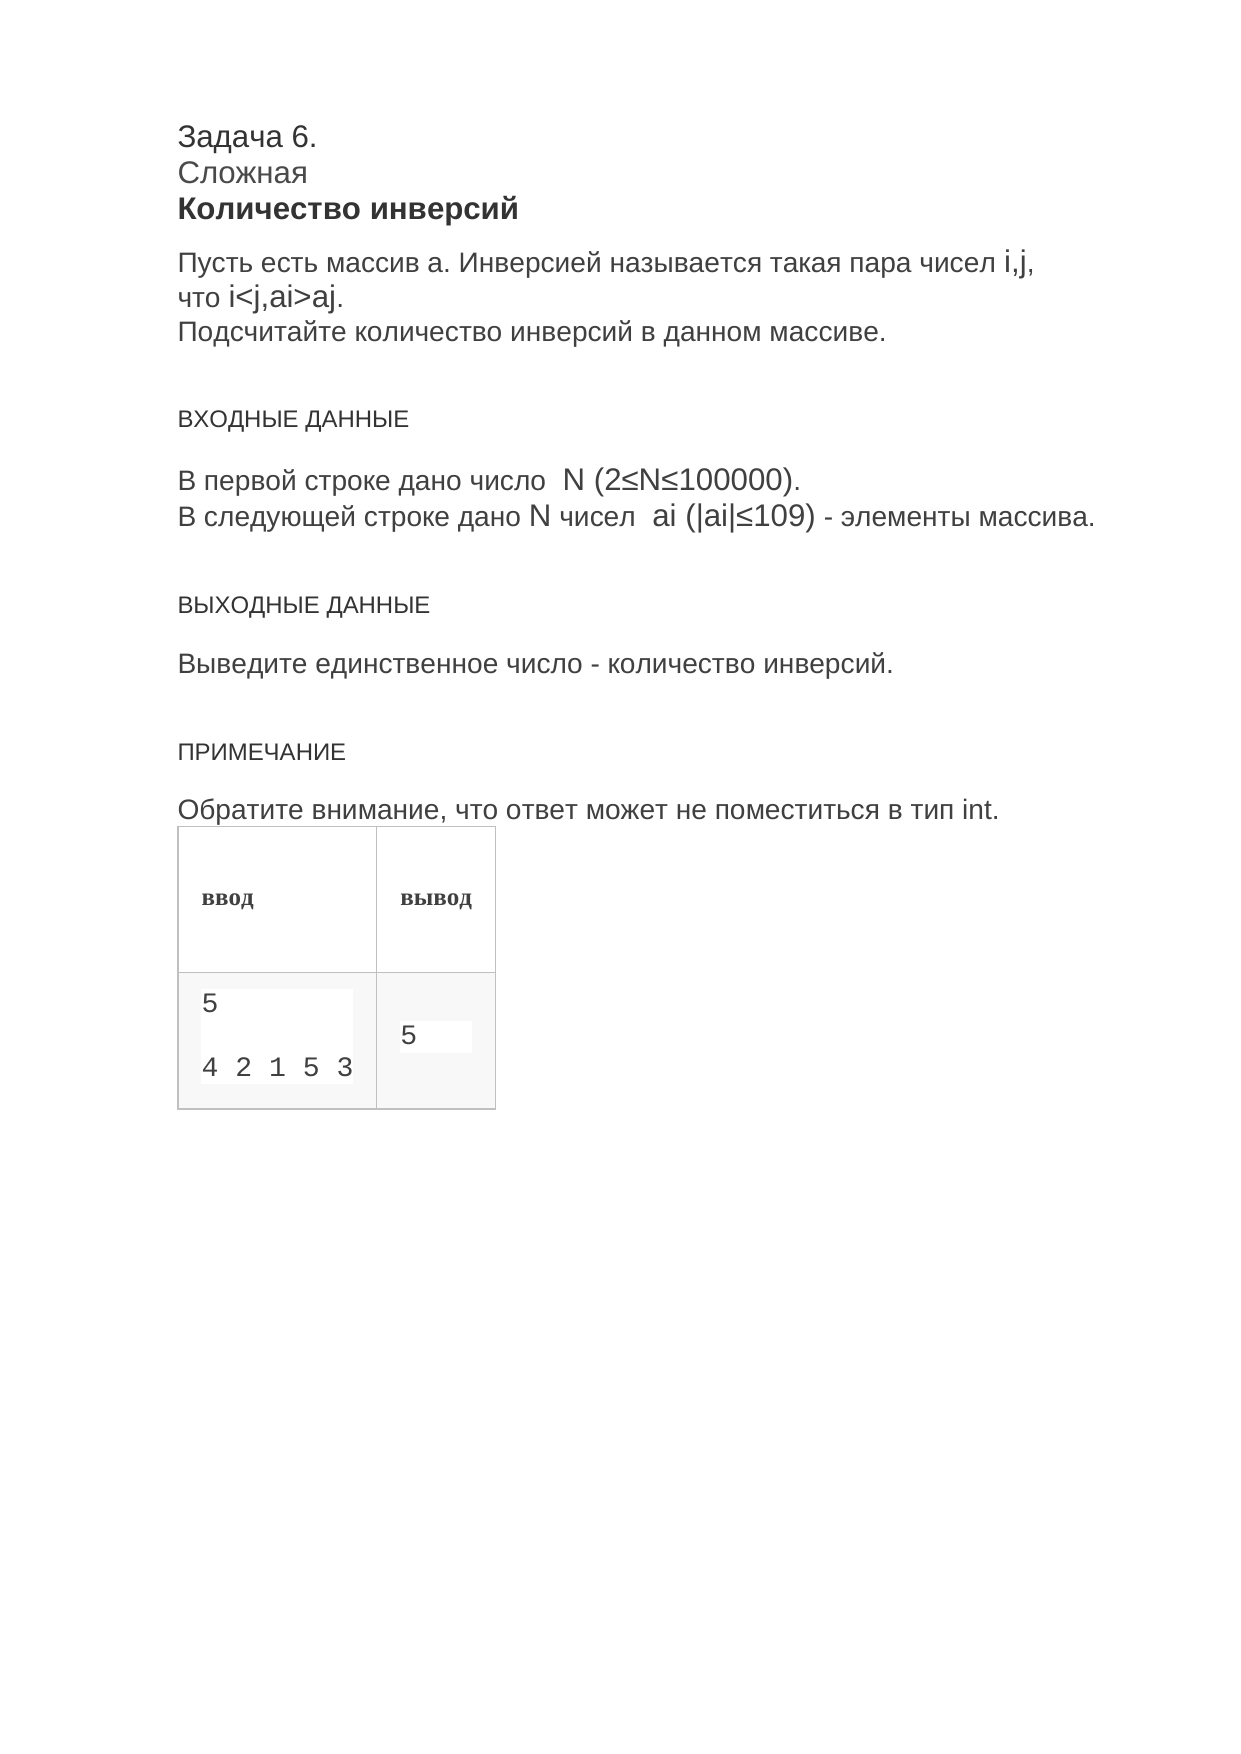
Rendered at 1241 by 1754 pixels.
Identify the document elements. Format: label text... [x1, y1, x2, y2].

table_cell 5 4 2 1 5 3 [179, 973, 376, 1108]
text Пусть есть массив a. Инверсией называется такая пара чисел i,j, что i<j,ai>aj. [177, 243, 1152, 314]
table_header ввод [179, 827, 376, 972]
text В следующей строке дано N чисел ai (|ai|≤109) - элементы массива. [177, 497, 1152, 533]
table_header вывод [377, 827, 495, 972]
text В первой строке дано число N (2≤N≤100000). [177, 461, 1152, 497]
text Подсчитайте количество инверсий в данном массиве. [177, 314, 1152, 347]
text Выведите единственное число - количество инверсий. [177, 647, 1152, 679]
text Сложная [177, 154, 1152, 190]
text ВЫХОДНЫЕ ДАННЫЕ [177, 580, 1152, 619]
text Обратите внимание, что ответ может не поместиться в тип int. [177, 793, 1152, 826]
text Количество инверсий [177, 190, 1152, 226]
text ВХОДНЫЕ ДАННЫЕ [177, 394, 1152, 433]
text ПРИМЕЧАНИЕ [177, 726, 1152, 765]
text Задача 6. [177, 118, 1152, 154]
table_cell 5 [377, 973, 495, 1108]
